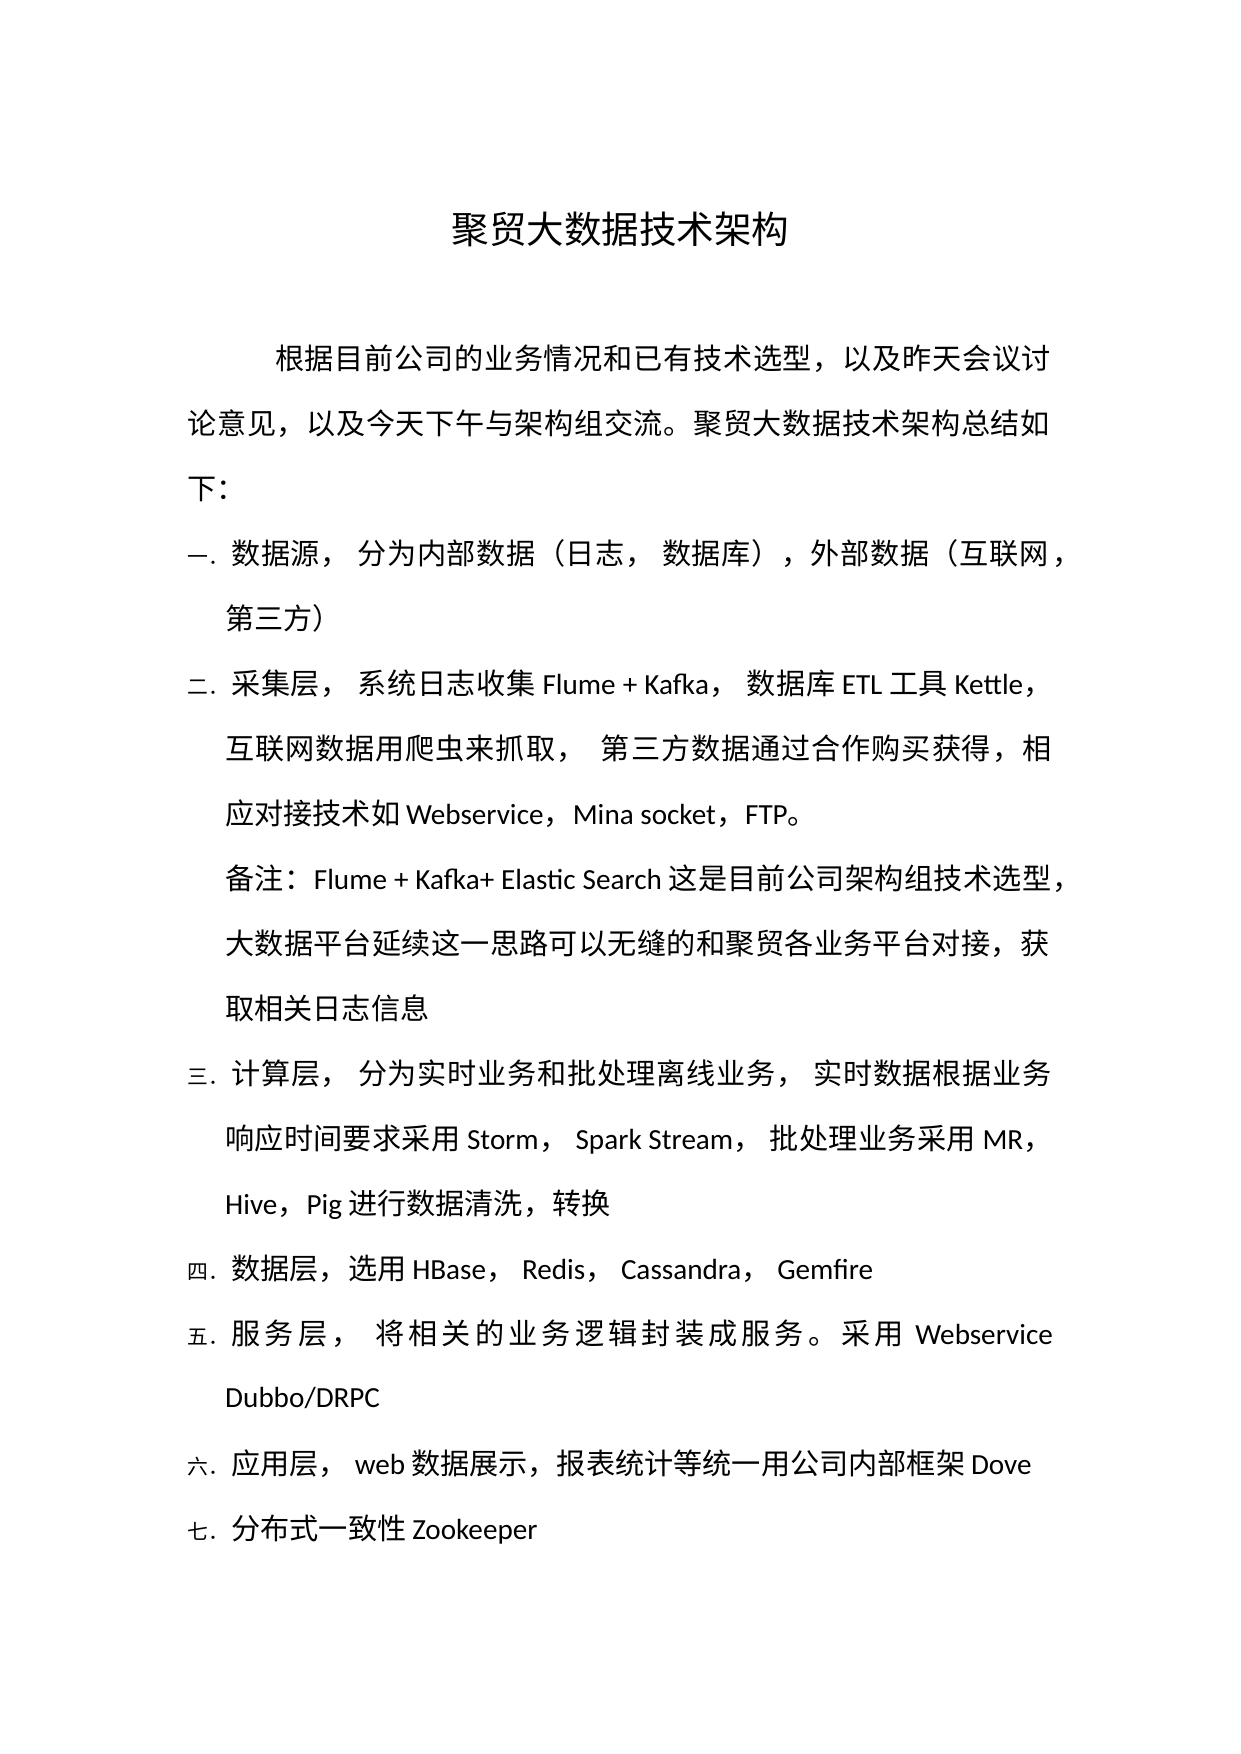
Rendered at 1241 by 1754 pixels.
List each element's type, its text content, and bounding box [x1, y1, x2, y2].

text 聚贸大数据技术架构 [187, 194, 1053, 259]
list 服务层， 将相关的业务逻辑封装成服务。采用Webservice Dubbo/DRPC [187, 1299, 1053, 1429]
text 根据目前公司的业务情况和已有技术选型，以及昨天会议讨论意见，以及今天下午与架构组交流。聚贸大数据技术架构总结如下： [187, 324, 1053, 519]
list 计算层， 分为实时业务和批处理离线业务， 实时数据根据业务响应时间要求采用Storm， Spark Stream， 批处理业务采用MR， Hive，Pig进行数据清洗，转换 [187, 1039, 1053, 1234]
list 数据层，选用HBase， Redis， Cassandra， Gemfire [187, 1234, 1053, 1299]
list 数据源， 分为内部数据（日志， 数据库），外部数据（互联网，第三方） [187, 519, 1053, 649]
list 应用层， web数据展示，报表统计等统一用公司内部框架Dove [187, 1429, 1053, 1494]
list 分布式一致性Zookeeper [187, 1494, 1053, 1559]
list 备注：Flume + Kafka+ Elastic Search这是目前公司架构组技术选型，大数据平台延续这一思路可以无缝的和聚贸各业务平台对接，获取相关日志信息 [225, 844, 1053, 1039]
list 采集层， 系统日志收集Flume + Kafka， 数据库ETL工具Kettle， 互联网数据用爬虫来抓取， 第三方数据通过合作购买获得，相应对接技术如Webservice，Mina socket，FTP。 [187, 649, 1053, 844]
